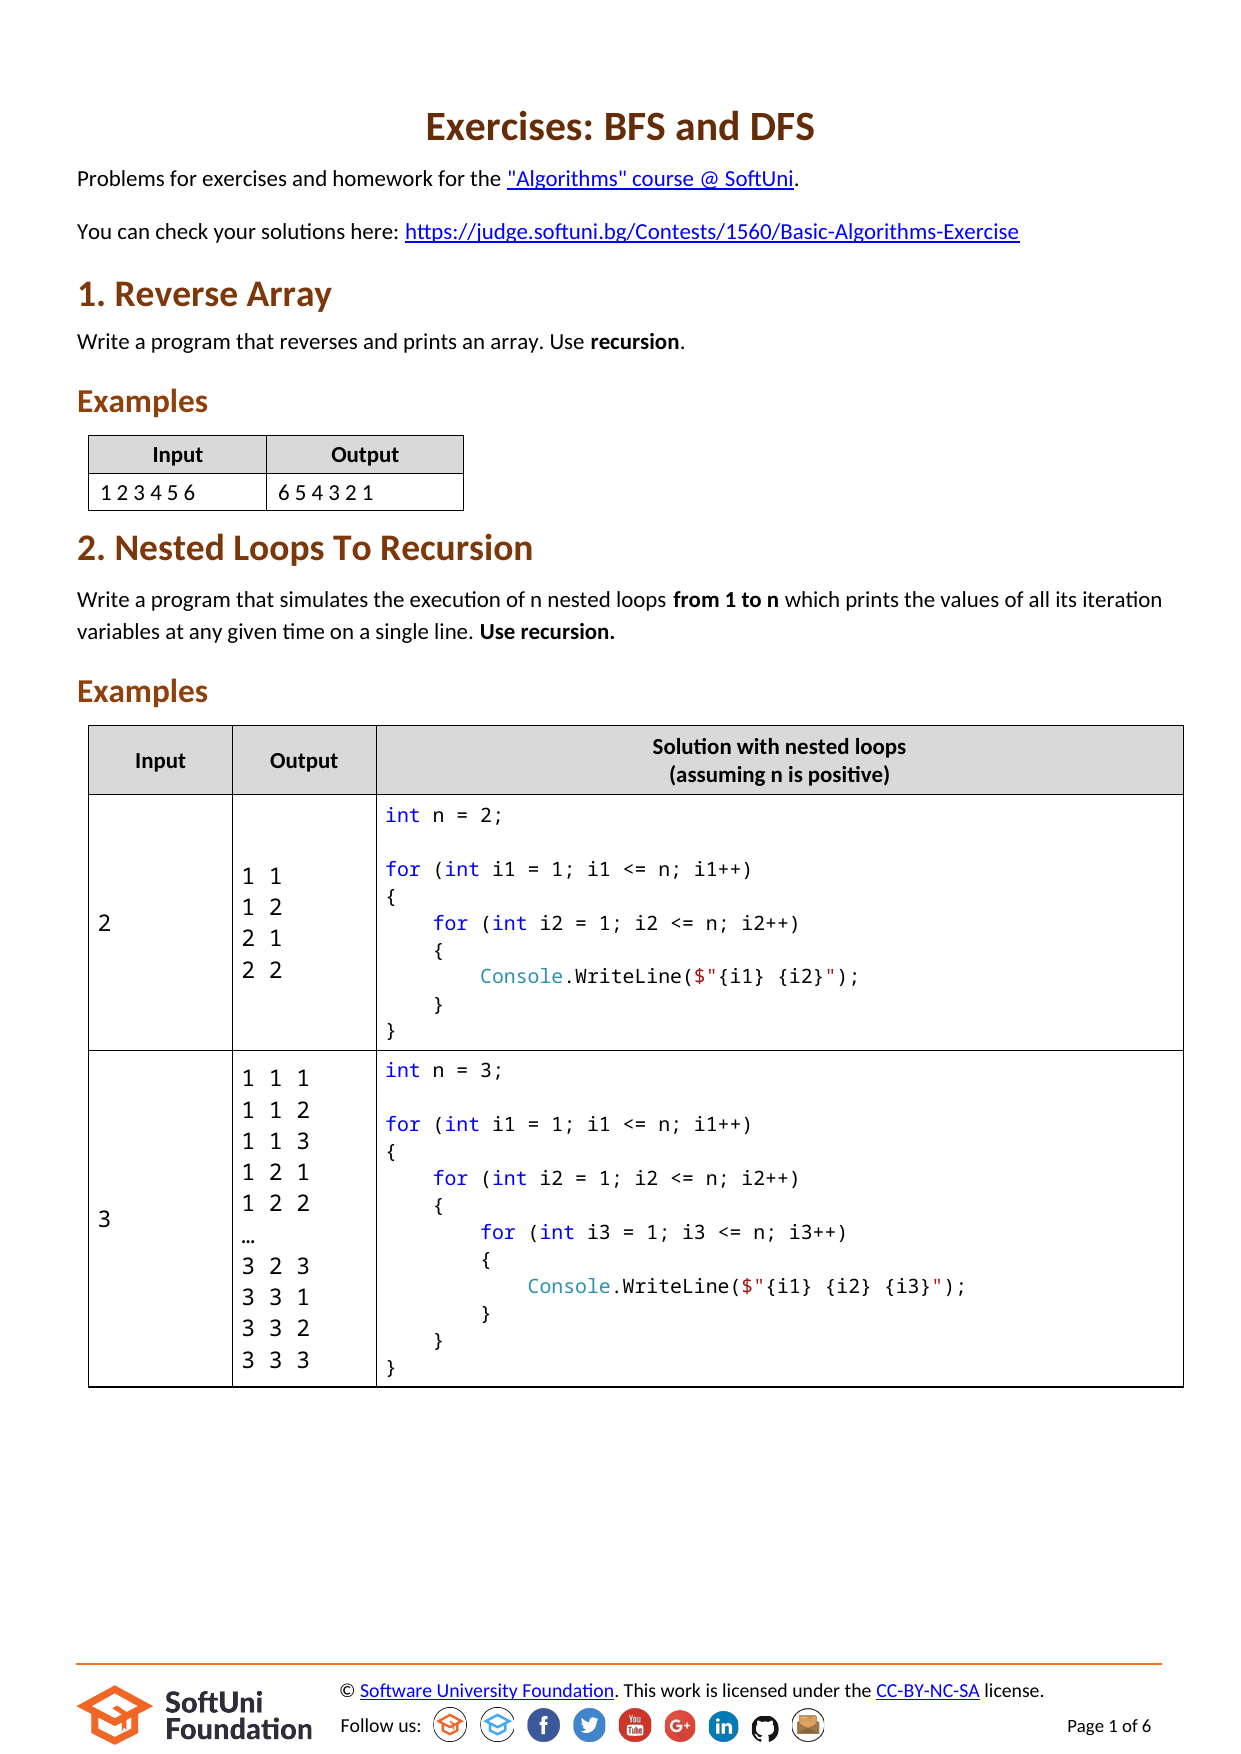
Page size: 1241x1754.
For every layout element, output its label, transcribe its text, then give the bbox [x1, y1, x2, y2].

subtitle Examples [77, 380, 1163, 421]
table_header Input [89, 436, 266, 473]
table_cell int n = 2; for (int i1 = 1; i1 <= n; i1++) { for (int i2 = 1; i2 <= n; i2++) { Console.WriteLine($"{i1} {i2}"); } } [377, 795, 1183, 1050]
table_cell 1 1 1 2 2 1 2 2 [233, 795, 376, 1050]
picture [792, 1708, 825, 1742]
table_header Solution with nested loops (assuming n is positive) [377, 726, 1183, 794]
picture [708, 1711, 717, 1720]
picture [722, 1724, 732, 1733]
picture [527, 1708, 560, 1742]
subtitle Nested Loops To Recursion [77, 524, 1163, 569]
picture [480, 1707, 514, 1742]
picture [708, 1733, 717, 1742]
subtitle Exercises: BFS and DFS [77, 99, 1163, 150]
text Write a program that reverses and prints an array. Use recursion. [77, 327, 1163, 355]
picture [618, 1708, 652, 1742]
picture [76, 1685, 312, 1745]
picture [751, 1716, 779, 1742]
table_cell int n = 3; for (int i1 = 1; i1 <= n; i1++) { for (int i2 = 1; i2 <= n; i2++) { for (int i3 = 1; i3 <= n; i3++) { Console.WriteLine($"{i1} {i2} {i3}"); } } } [377, 1051, 1183, 1386]
text Write a program that simulates the execution of n nested loops from 1 to n which prints the values of all its iteration variables at any given time on a single line. Use recursion. [77, 585, 1163, 645]
table_cell 1 1 1 1 1 2 1 1 3 1 2 1 1 2 2 … 3 2 3 3 3 1 3 3 2 3 3 3 [233, 1051, 376, 1386]
picture [573, 1708, 606, 1742]
table_header Output [267, 436, 463, 473]
text Problems for exercises and homework for the "Algorithms" course @ SoftUni. [77, 164, 1163, 192]
picture [730, 1733, 739, 1742]
table_cell 3 [89, 1051, 232, 1386]
picture [664, 1710, 696, 1742]
subtitle Examples [77, 670, 1163, 711]
table_cell 6 5 4 3 2 1 [267, 474, 463, 510]
text You can check your solutions here: https://judge.softuni.bg/Contests/1560/Basic-Algorithms-Exercise [77, 217, 1163, 245]
table_cell 1 2 3 4 5 6 [89, 474, 266, 510]
subtitle Reverse Array [77, 270, 1163, 316]
picture [730, 1711, 739, 1720]
picture [433, 1707, 467, 1742]
table_cell 2 [89, 795, 232, 1050]
table_header Input [89, 726, 232, 794]
table_header Output [233, 726, 376, 794]
